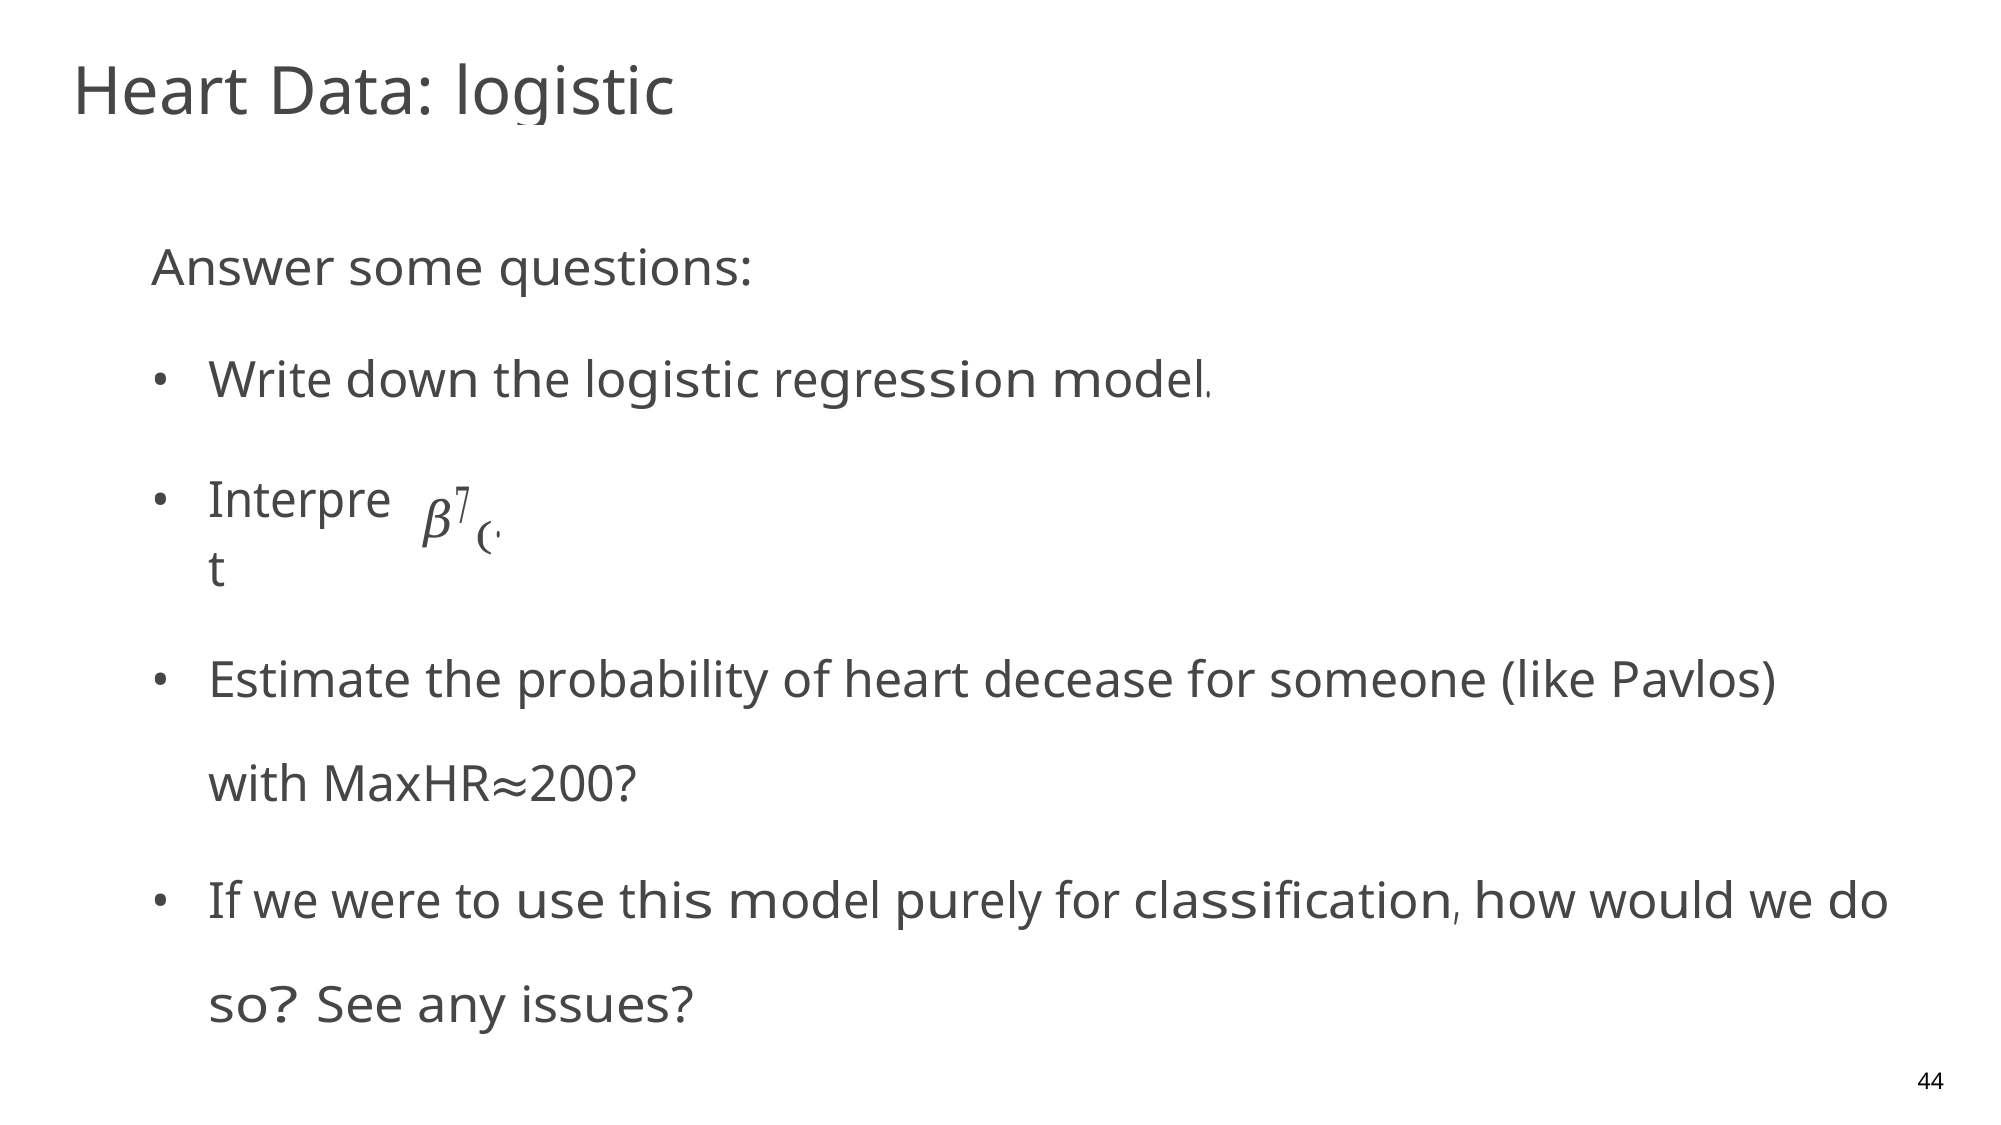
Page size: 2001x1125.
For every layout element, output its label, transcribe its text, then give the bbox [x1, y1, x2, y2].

list Write down the logistic regression model. [152, 344, 1985, 412]
list Estimate the probability of heart decease for someone (like Pavlos) with MaxHR≈200? [152, 644, 1847, 816]
text Answer some questions: [152, 232, 1985, 300]
list Interpret [152, 464, 406, 601]
text 𝛽7(. [418, 474, 1985, 557]
list If we were to use this model purely for classification, how would we do so? See any issues? [152, 864, 1891, 1037]
